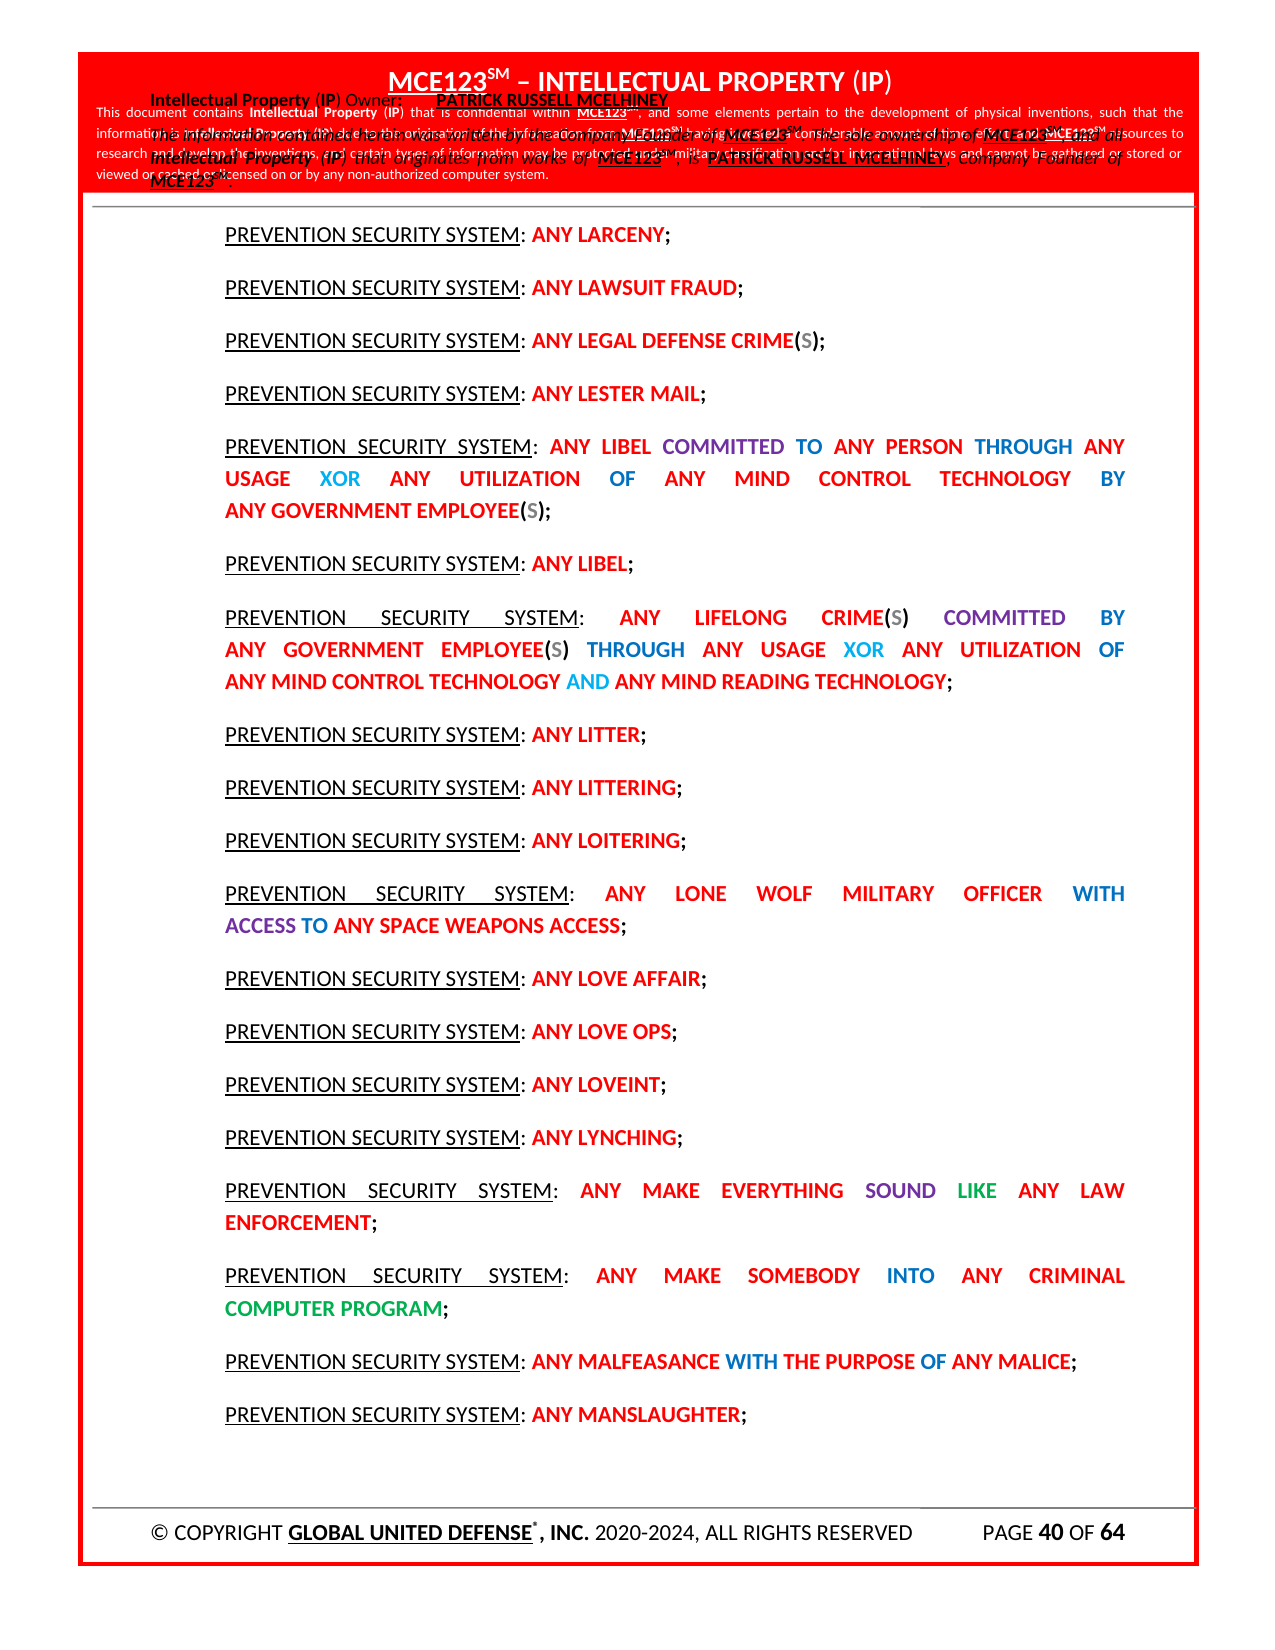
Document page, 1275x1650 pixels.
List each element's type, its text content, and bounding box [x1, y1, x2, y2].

text PREVENTION SECURITY SYSTEM: ANY MALFEASANCE WITH THE PURPOSE OF ANY MALICE; [225, 1347, 1125, 1375]
text PREVENTION SECURITY SYSTEM: ANY LOVE AFFAIR; [225, 964, 1125, 992]
text PREVENTION SECURITY SYSTEM: ANY LITTER; [225, 720, 1125, 748]
text PREVENTION SECURITY SYSTEM: ANY MAKE SOMEBODY INTO ANY CRIMINAL COMPUTER PROGRAM; [225, 1262, 1125, 1322]
text PREVENTION SECURITY SYSTEM: ANY MANSLAUGHTER; [225, 1400, 1125, 1428]
text PREVENTION SECURITY SYSTEM: ANY LYNCHING; [225, 1123, 1125, 1151]
text PREVENTION SECURITY SYSTEM: ANY LAWSUIT FRAUD; [225, 273, 1125, 301]
text PREVENTION SECURITY SYSTEM: ANY LONE WOLF MILITARY OFFICER WITH ACCESS TO ANY SPACE WEAPONS ACCESS; [225, 879, 1125, 939]
text PREVENTION SECURITY SYSTEM: ANY LIFELONG CRIME(S) COMMITTED BY ANY GOVERNMENT EMPLOYEE(S) THROUGH ANY USAGE XOR ANY UTILIZATION OF ANY MIND CONTROL TECHNOLOGY AND ANY MIND READING TECHNOLOGY; [225, 603, 1125, 695]
text PREVENTION SECURITY SYSTEM: ANY LEGAL DEFENSE CRIME(S); [225, 326, 1125, 354]
text PREVENTION SECURITY SYSTEM: ANY LESTER MAIL; [225, 379, 1125, 407]
text PREVENTION SECURITY SYSTEM: ANY LITTERING; [225, 773, 1125, 801]
text PREVENTION SECURITY SYSTEM: ANY LOVE OPS; [225, 1017, 1125, 1045]
text PREVENTION SECURITY SYSTEM: ANY MAKE EVERYTHING SOUND LIKE ANY LAW ENFORCEMENT; [225, 1176, 1125, 1237]
text PREVENTION SECURITY SYSTEM: ANY LOITERING; [225, 826, 1125, 854]
text PREVENTION SECURITY SYSTEM: ANY LARCENY; [225, 220, 1125, 248]
text PREVENTION SECURITY SYSTEM: ANY LOVEINT; [225, 1070, 1125, 1098]
text PREVENTION SECURITY SYSTEM: ANY LIBEL COMMITTED TO ANY PERSON THROUGH ANY USAGE XOR ANY UTILIZATION OF ANY MIND CONTROL TECHNOLOGY BY ANY GOVERNMENT EMPLOYEE(S); [225, 432, 1125, 524]
text PREVENTION SECURITY SYSTEM: ANY LIBEL; [225, 549, 1125, 578]
